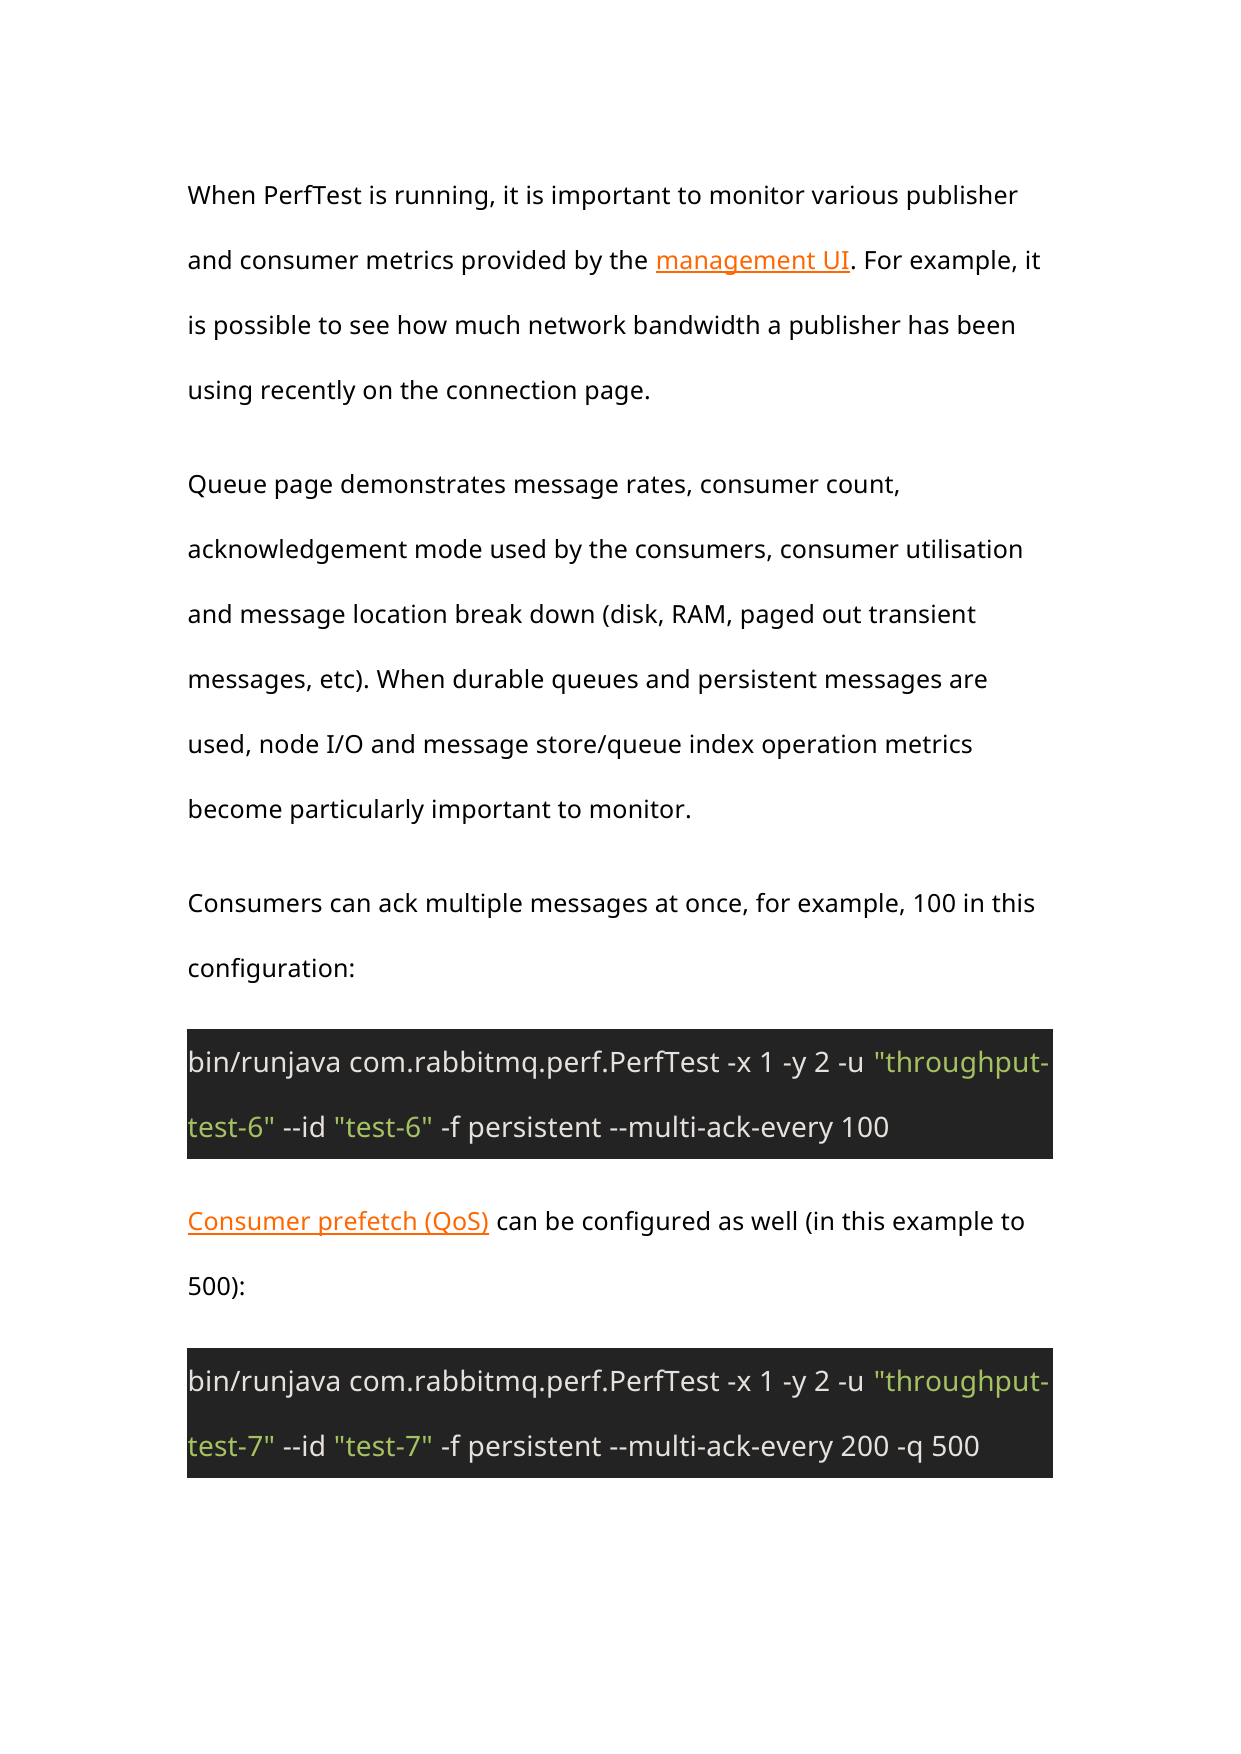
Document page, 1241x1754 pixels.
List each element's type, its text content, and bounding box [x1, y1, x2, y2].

text When PerfTest is running, it is important to monitor various publisher and consumer metrics provided by the management UI. For example, it is possible to see how much network bandwidth a publisher has been using recently on the connection page. [187, 162, 1053, 422]
text Queue page demonstrates message rates, consumer count, acknowledgement mode used by the consumers, consumer utilisation and message location break down (disk, RAM, paged out transient messages, etc). When durable queues and persistent messages are used, node I/O and message store/queue index operation metrics become particularly important to monitor. [187, 451, 1053, 841]
text bin/runjava com.rabbitmq.perf.PerfTest -x 1 -y 2 -u "throughput-test-7" --id "test-7" -f persistent --multi-ack-every 200 -q 500 [187, 1348, 1053, 1478]
text bin/runjava com.rabbitmq.perf.PerfTest -x 1 -y 2 -u "throughput-test-6" --id "test-6" -f persistent --multi-ack-every 100 [187, 1029, 1053, 1159]
text Consumer prefetch (QoS) can be configured as well (in this example to 500): [187, 1189, 1053, 1319]
text Consumers can ack multiple messages at once, for example, 100 in this configuration: [187, 870, 1053, 1000]
